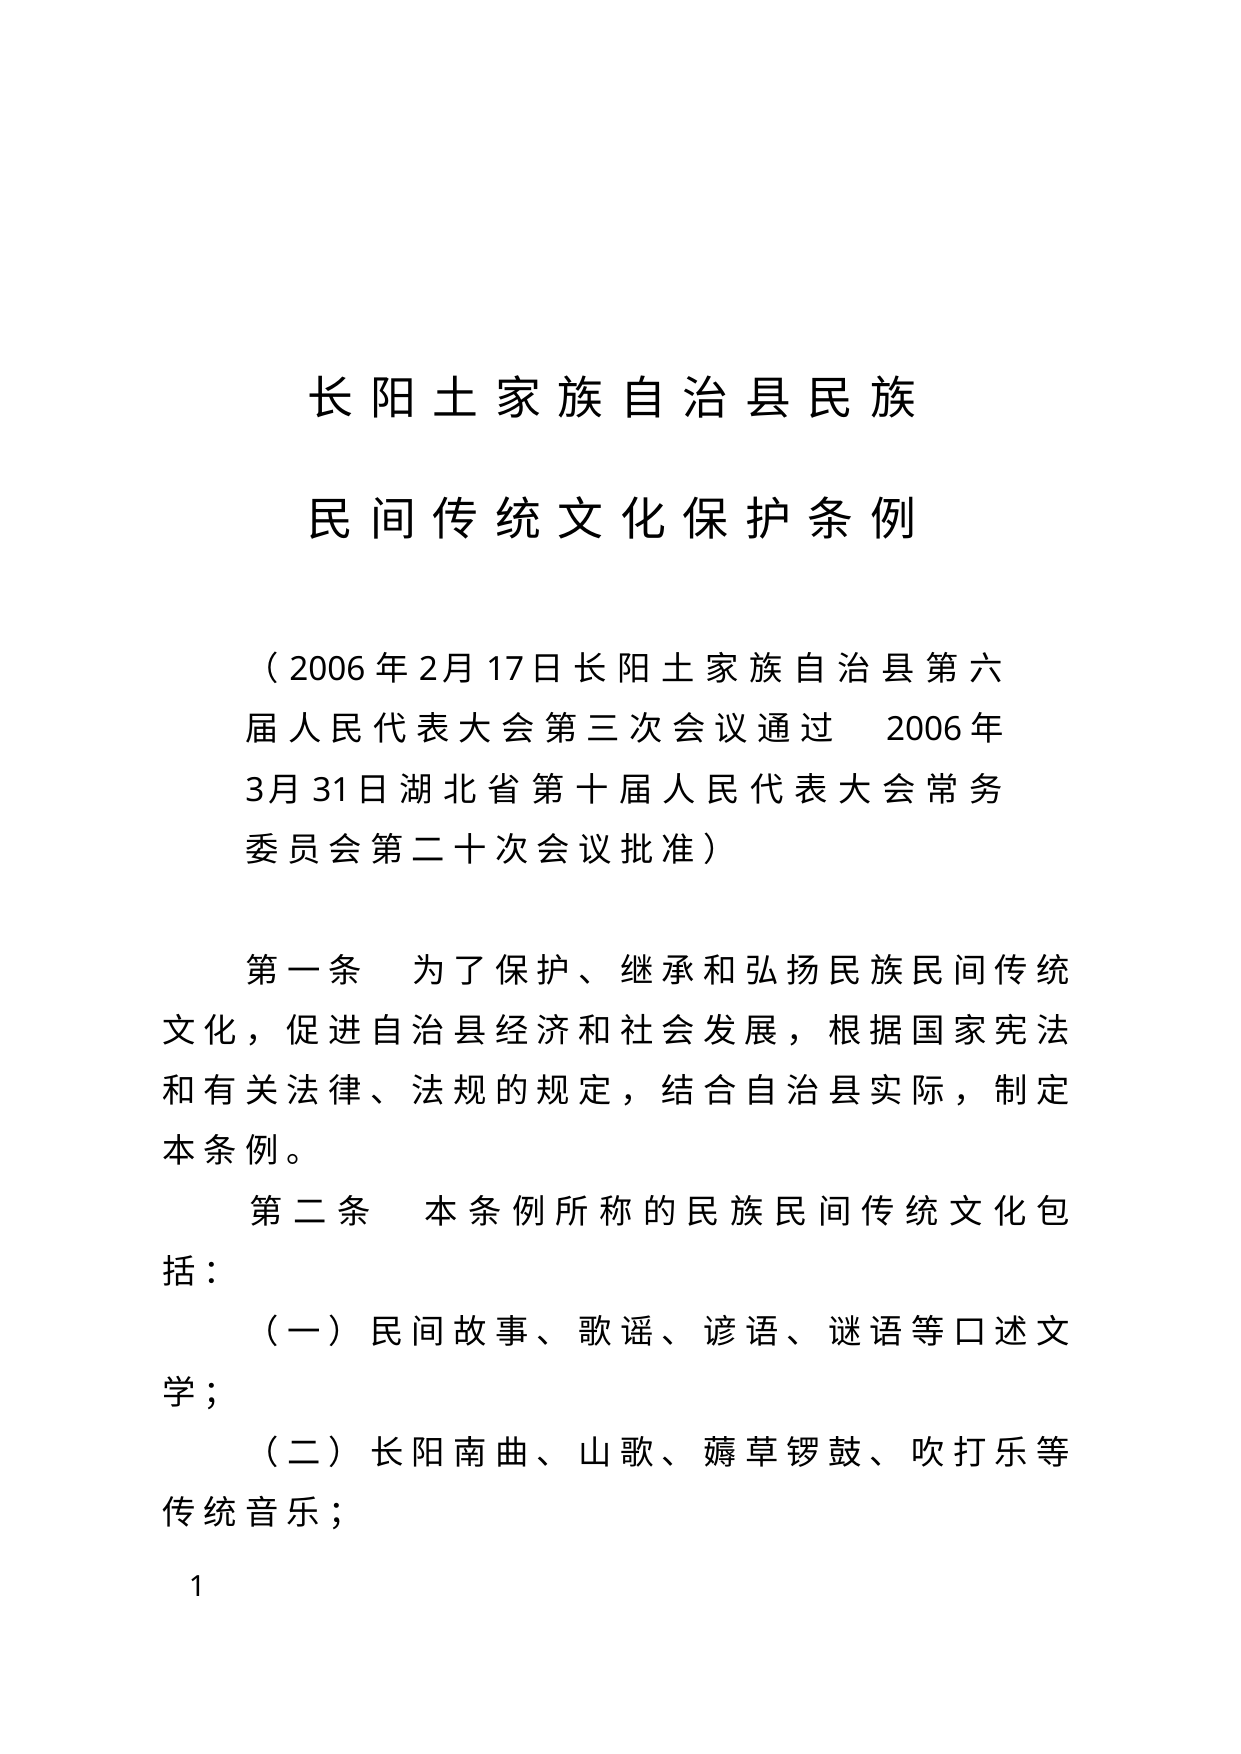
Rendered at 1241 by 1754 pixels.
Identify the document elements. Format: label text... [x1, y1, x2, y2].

text 长阳土家族自治县民族 [162, 334, 1078, 455]
text 第一条 为了保护、继承和弘扬民族民间传统文化，促进自治县经济和社会发展，根据国家宪法和有关法律、法规的规定，结合自治县实际，制定本条例。 [162, 937, 1078, 1178]
text 民间传统文化保护条例 [162, 455, 1078, 575]
text （二）长阳南曲、山歌、薅草锣鼓、吹打乐等传统音乐； [162, 1420, 1078, 1540]
text （一）民间故事、歌谣、谚语、谜语等口述文学； [162, 1299, 1078, 1420]
text 第二条 本条例所称的民族民间传统文化包括： [162, 1178, 1078, 1299]
text （2006年2月17日长阳土家族自治县第六届人民代表大会第三次会议通过 2006年3月31日湖北省第十届人民代表大会常务委员会第二十次会议批准） [228, 636, 1012, 877]
